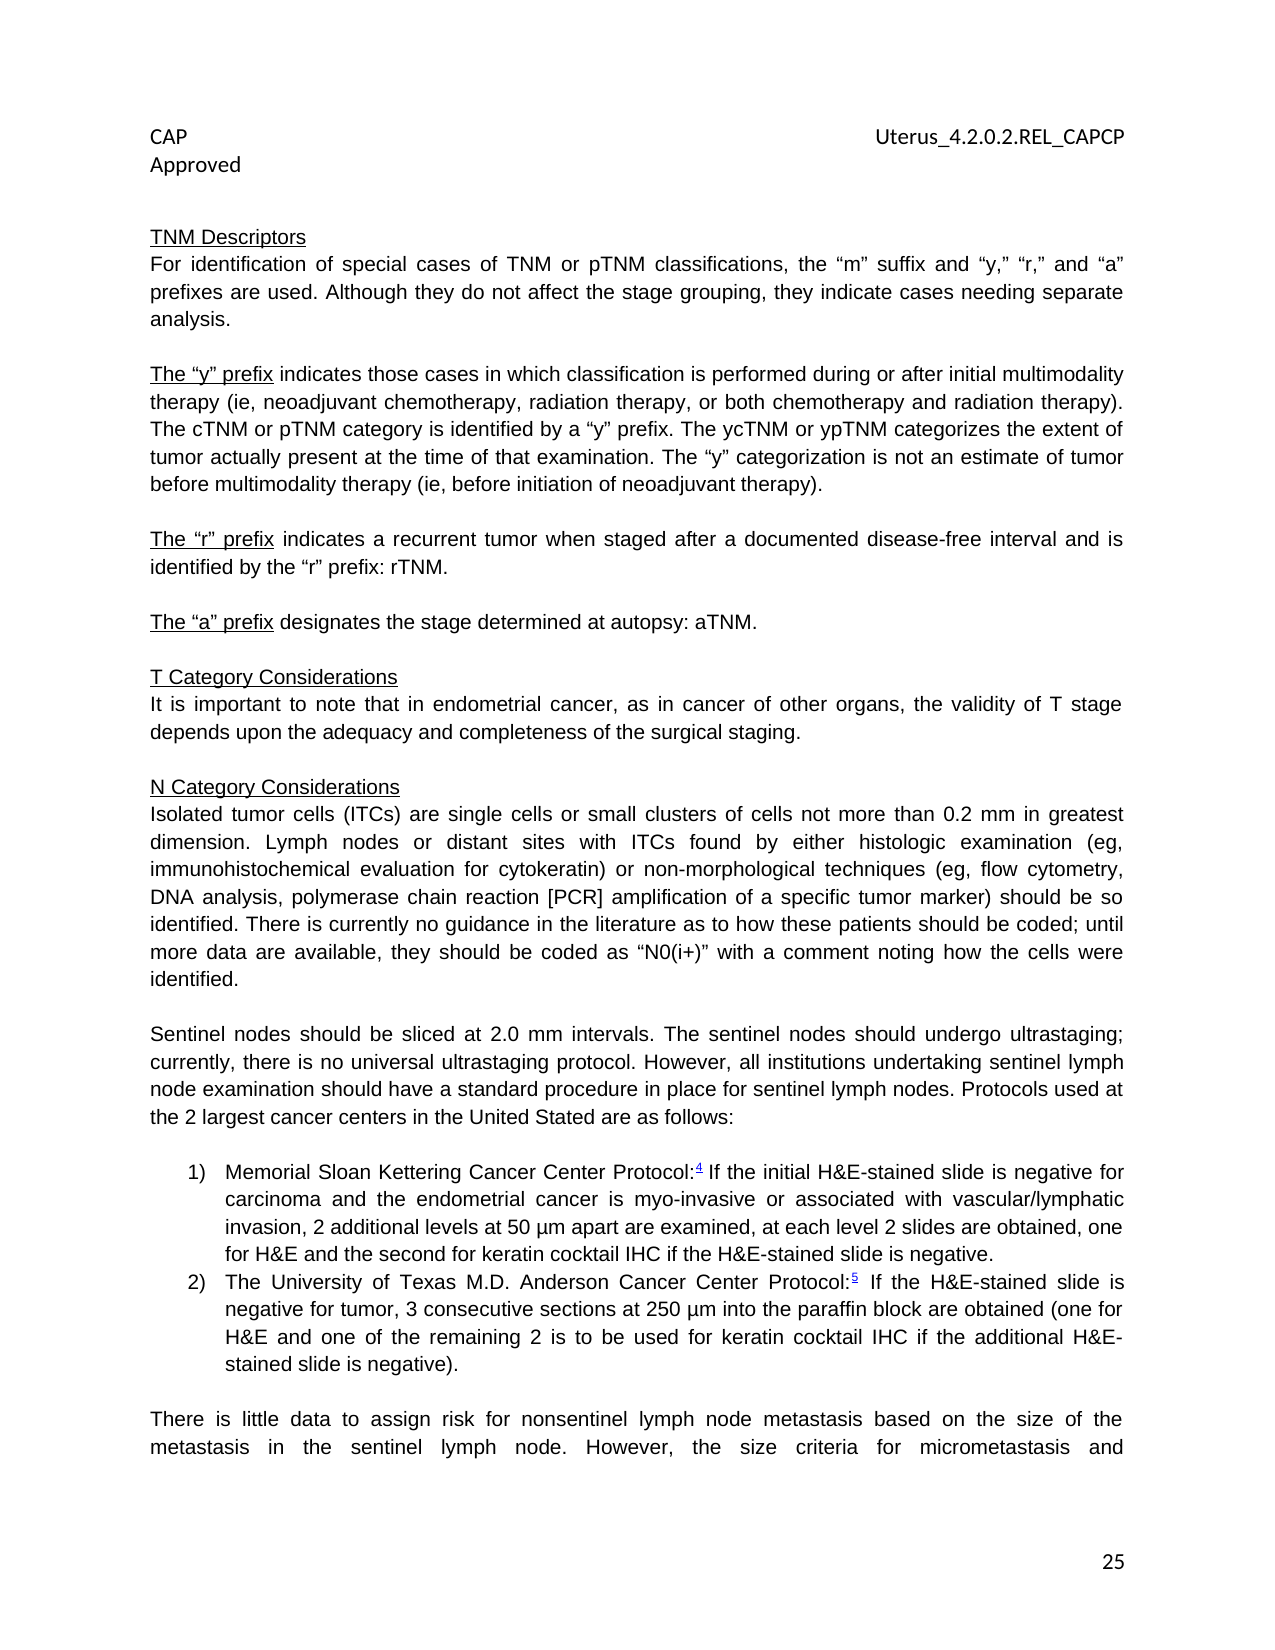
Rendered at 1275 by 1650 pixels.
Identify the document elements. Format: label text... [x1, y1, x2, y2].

text Isolated tumor cells (ITCs) are single cells or small clusters of cells not more than 0.2 mm in greatest dimension. Lymph nodes or distant sites with ITCs found by either histologic examination (eg, immunohistochemical evaluation for cytokeratin) or non-morphological techniques (eg, flow cytometry, DNA analysis, polymerase chain reaction [PCR] amplification of a specific tumor marker) should be so identified. There is currently no guidance in the literature as to how these patients should be coded; until more data are available, they should be coded as “N0(i+)” with a comment noting how the cells were identified. [150, 802, 1125, 991]
text The “a” prefix designates the stage determined at autopsy: aTNM. [150, 610, 1125, 634]
text For identification of special cases of TNM or pTNM classifications, the “m” suffix and “y,” “r,” and “a” prefixes are used. Although they do not affect the stage grouping, they indicate cases needing separate analysis. [150, 252, 1125, 331]
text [150, 1407, 1125, 1459]
text The “r” prefix indicates a recurrent tumor when staged after a documented disease-free interval and is identified by the “r” prefix: rTNM. [150, 527, 1125, 579]
list Memorial Sloan Kettering Cancer Center Protocol:4 If the initial H&E-stained slide is negative for carcinoma and the endometrial cancer is myo-invasive or associated with vascular/lymphatic invasion, 2 additional levels at 50 µm apart are examined, at each level 2 slides are obtained, one for H&E and the second for keratin cocktail IHC if the H&E-stained slide is negative. [187, 1160, 1125, 1266]
list The University of Texas M.D. Anderson Cancer Center Protocol:5 If the H&E-stained slide is negative for tumor, 3 consecutive sections at 250 µm into the paraffin block are obtained (one for H&E and one of the remaining 2 is to be used for keratin cocktail IHC if the additional H&E-stained slide is negative). [187, 1270, 1125, 1376]
text T Category Considerations [150, 665, 1125, 689]
text N Category Considerations [150, 775, 1125, 799]
text Sentinel nodes should be sliced at 2.0 mm intervals. The sentinel nodes should undergo ultrastaging; currently, there is no universal ultrastaging protocol. However, all institutions undertaking sentinel lymph node examination should have a standard procedure in place for sentinel lymph nodes. Protocols used at the 2 largest cancer centers in the United Stated are as follows: [150, 1022, 1125, 1129]
text The “y” prefix indicates those cases in which classification is performed during or after initial multimodality therapy (ie, neoadjuvant chemotherapy, radiation therapy, or both chemotherapy and radiation therapy). The cTNM or pTNM category is identified by a “y” prefix. The ycTNM or ypTNM categorizes the extent of tumor actually present at the time of that examination. The “y” categorization is not an estimate of tumor before multimodality therapy (ie, before initiation of neoadjuvant therapy). [150, 362, 1125, 496]
text TNM Descriptors [150, 225, 1125, 249]
text It is important to note that in endometrial cancer, as in cancer of other organs, the validity of T stage depends upon the adequacy and completeness of the surgical staging. [150, 692, 1125, 744]
